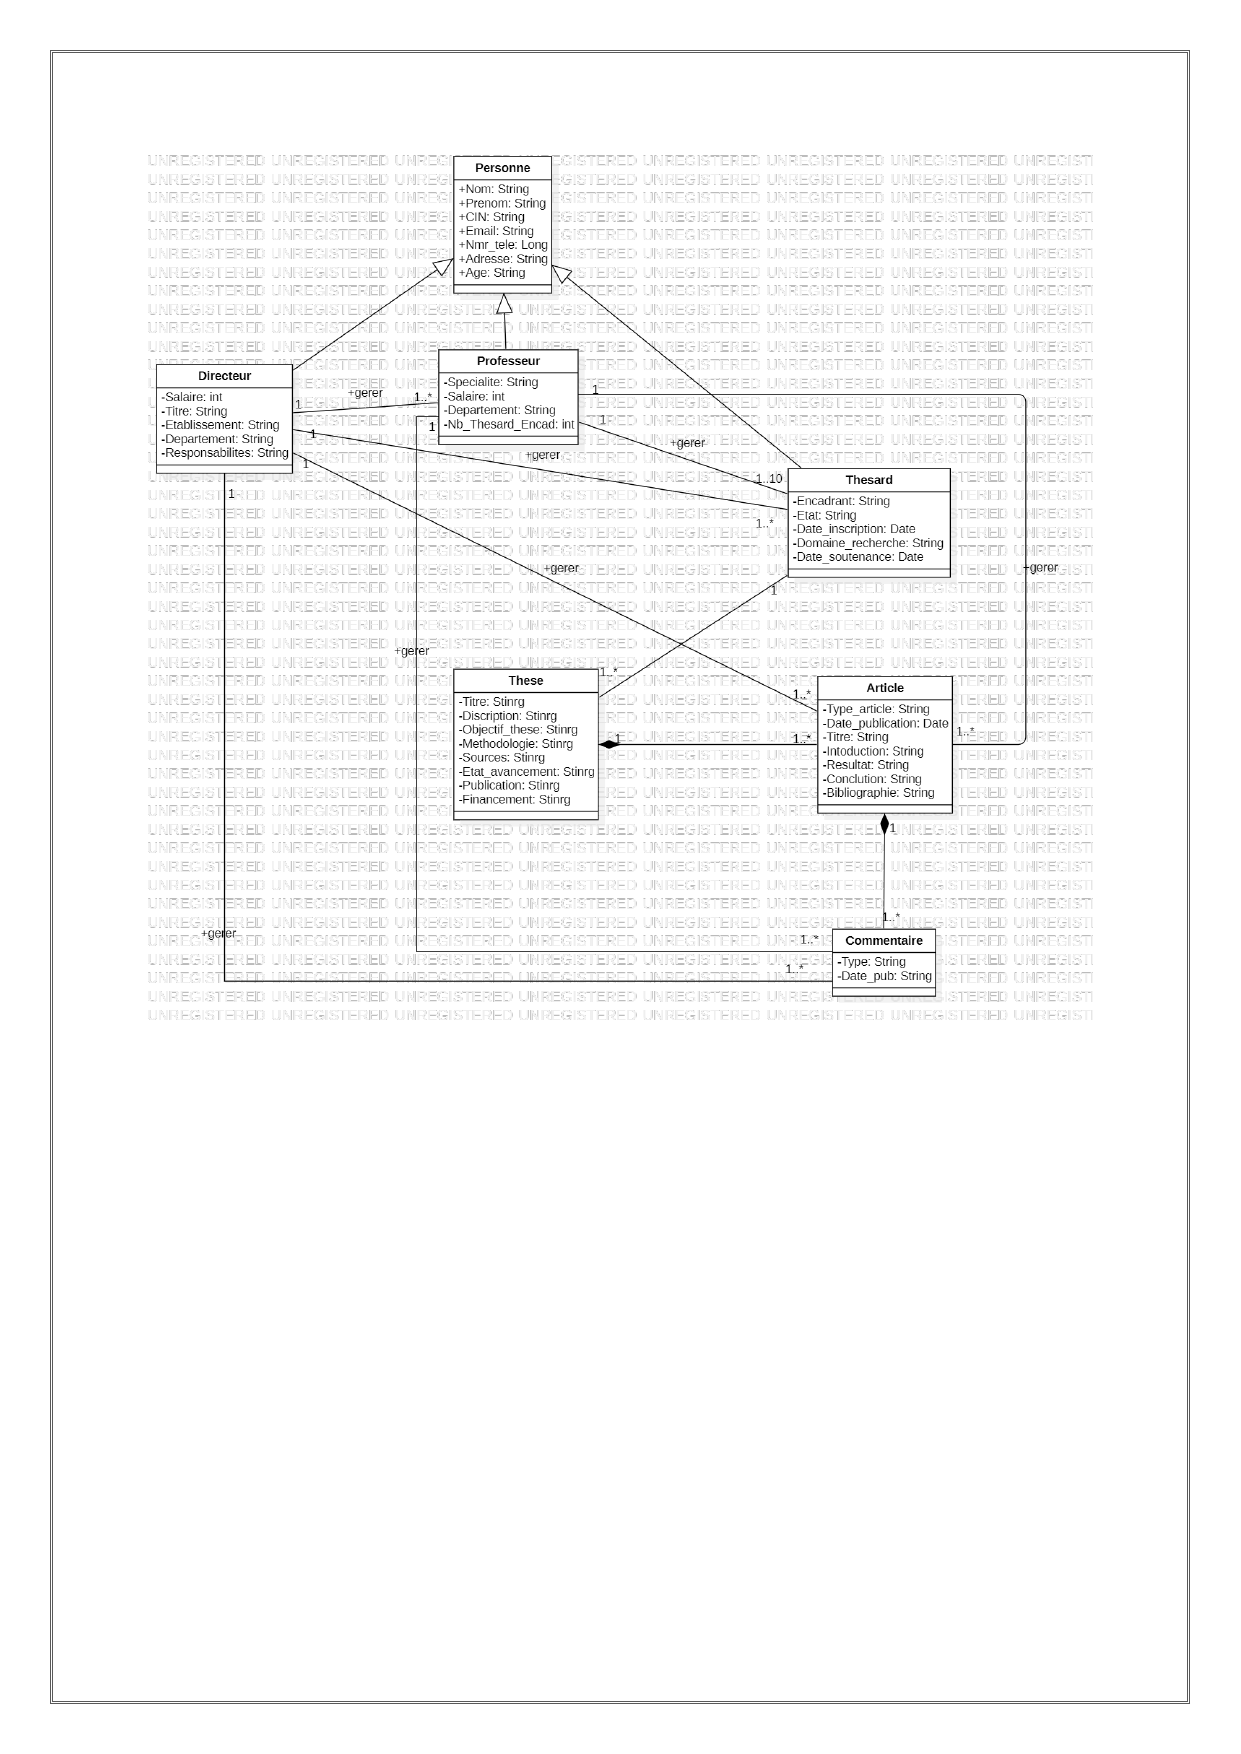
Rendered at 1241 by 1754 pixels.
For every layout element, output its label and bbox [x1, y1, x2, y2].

picture [147, 147, 1093, 1033]
